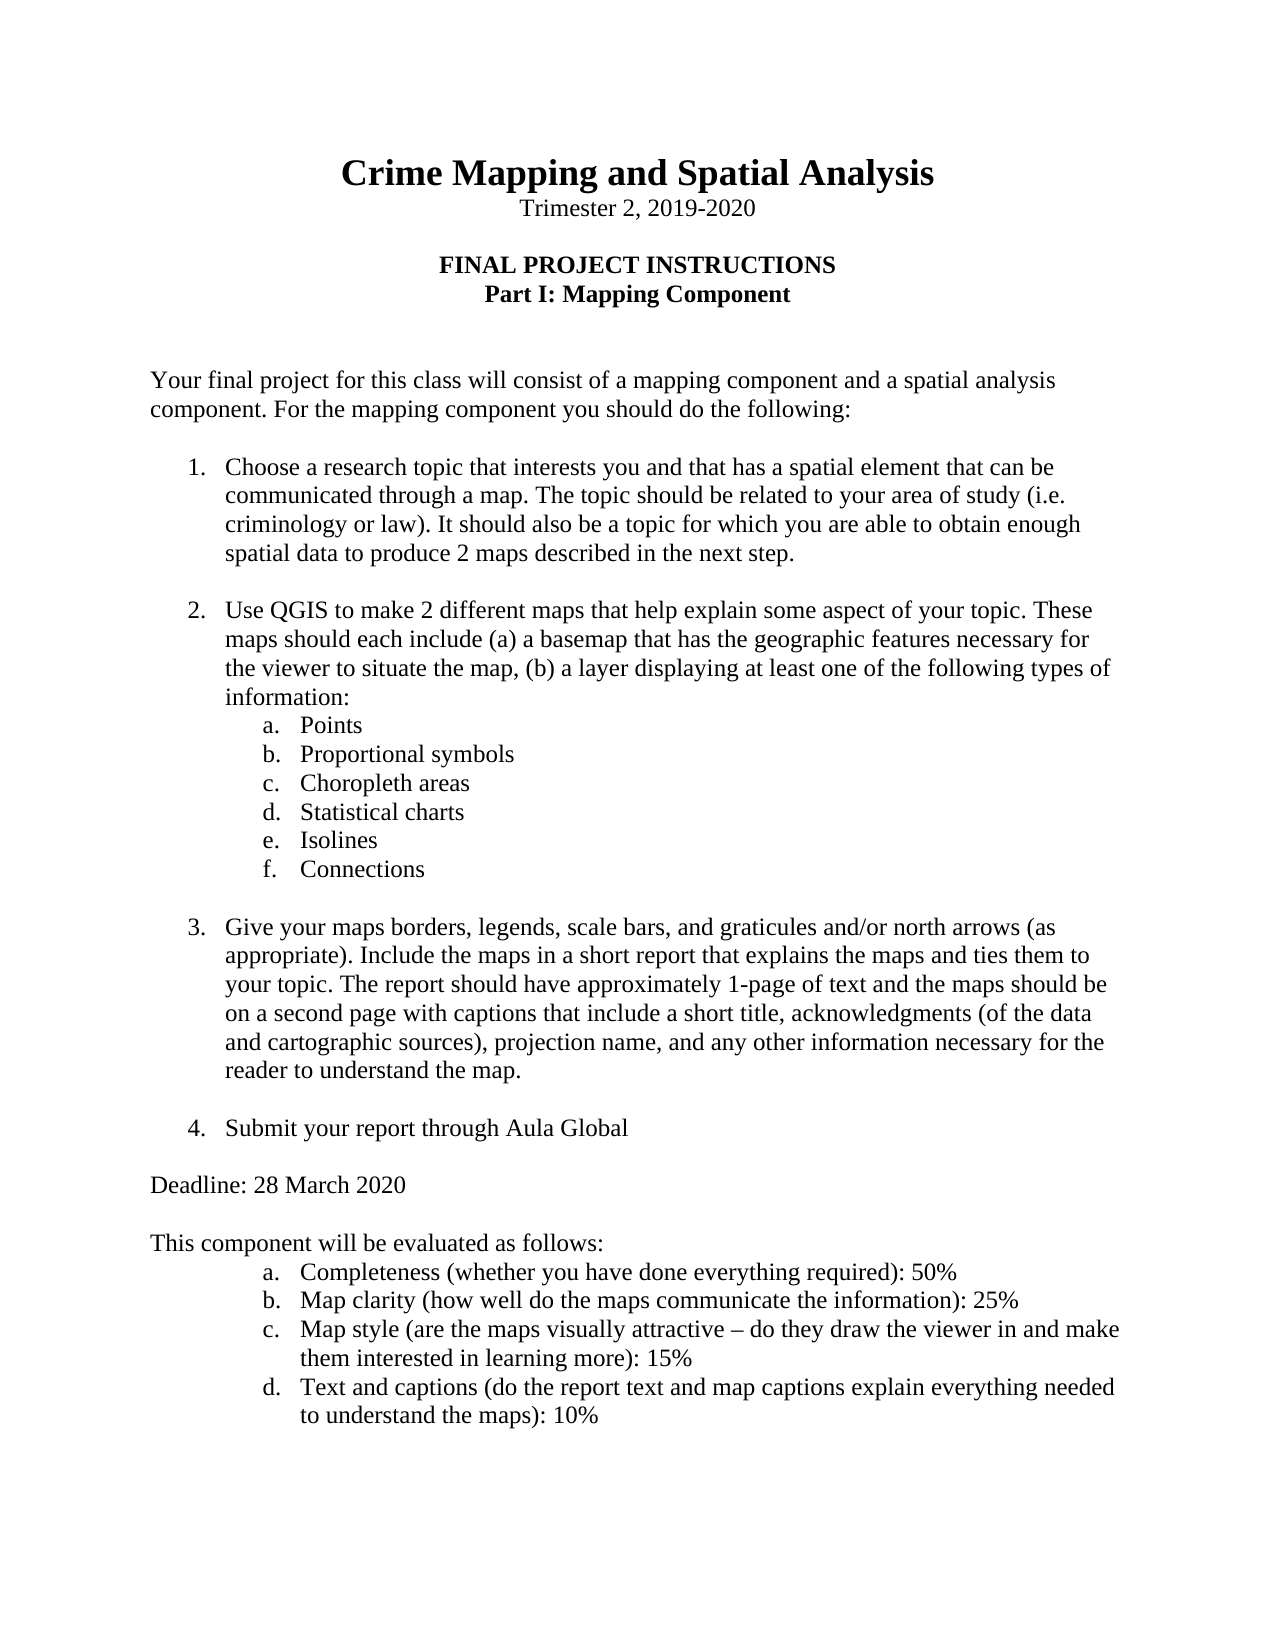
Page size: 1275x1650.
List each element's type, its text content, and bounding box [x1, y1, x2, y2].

list Completeness (whether you have done everything required): 50% [262, 1257, 1125, 1286]
list Points [262, 711, 1125, 739]
list Submit your report through Aula Global [187, 1113, 1125, 1142]
list Choose a research topic that interests you and that has a spatial element that can be communicated through a map. The topic should be related to your area of study (i.e. criminology or law). It should also be a topic for which you are able to obtain enough spatial data to produce 2 maps described in the next step. [187, 452, 1125, 567]
list Use QGIS to make 2 different maps that help explain some aspect of your topic. These maps should each include (a) a basemap that has the geographic features necessary for the viewer to situate the map, (b) a layer displaying at least one of the following types of information: [187, 596, 1125, 711]
text Crime Mapping and Spatial Analysis [150, 150, 1125, 193]
list Connections [262, 854, 1125, 883]
list Statistical charts [262, 797, 1125, 826]
list Choropleth areas [262, 768, 1125, 797]
list Text and captions (do the report text and map captions explain everything needed to understand the maps): 10% [262, 1372, 1125, 1429]
text Trimester 2, 2019-2020 [150, 193, 1125, 222]
text Part I: Mapping Component [150, 279, 1125, 308]
text Your final project for this class will consist of a mapping component and a spatial analysis component. For the mapping component you should do the following: [150, 366, 1125, 423]
text FINAL PROJECT INSTRUCTIONS [150, 251, 1125, 279]
list Proportional symbols [262, 739, 1125, 768]
list Isolines [262, 826, 1125, 854]
text This component will be evaluated as follows: [150, 1228, 1125, 1257]
list Map style (are the maps visually attractive – do they draw the viewer in and make them interested in learning more): 15% [262, 1314, 1125, 1372]
text Deadline: 28 March 2020 [150, 1171, 1125, 1199]
list Give your maps borders, legends, scale bars, and graticules and/or north arrows (as appropriate). Include the maps in a short report that explains the maps and ties them to your topic. The report should have approximately 1-page of text and the maps should be on a second page with captions that include a short title, acknowledgments (of the data and cartographic sources), projection name, and any other information necessary for the reader to understand the map. [187, 912, 1125, 1084]
list Map clarity (how well do the maps communicate the information): 25% [262, 1286, 1125, 1314]
